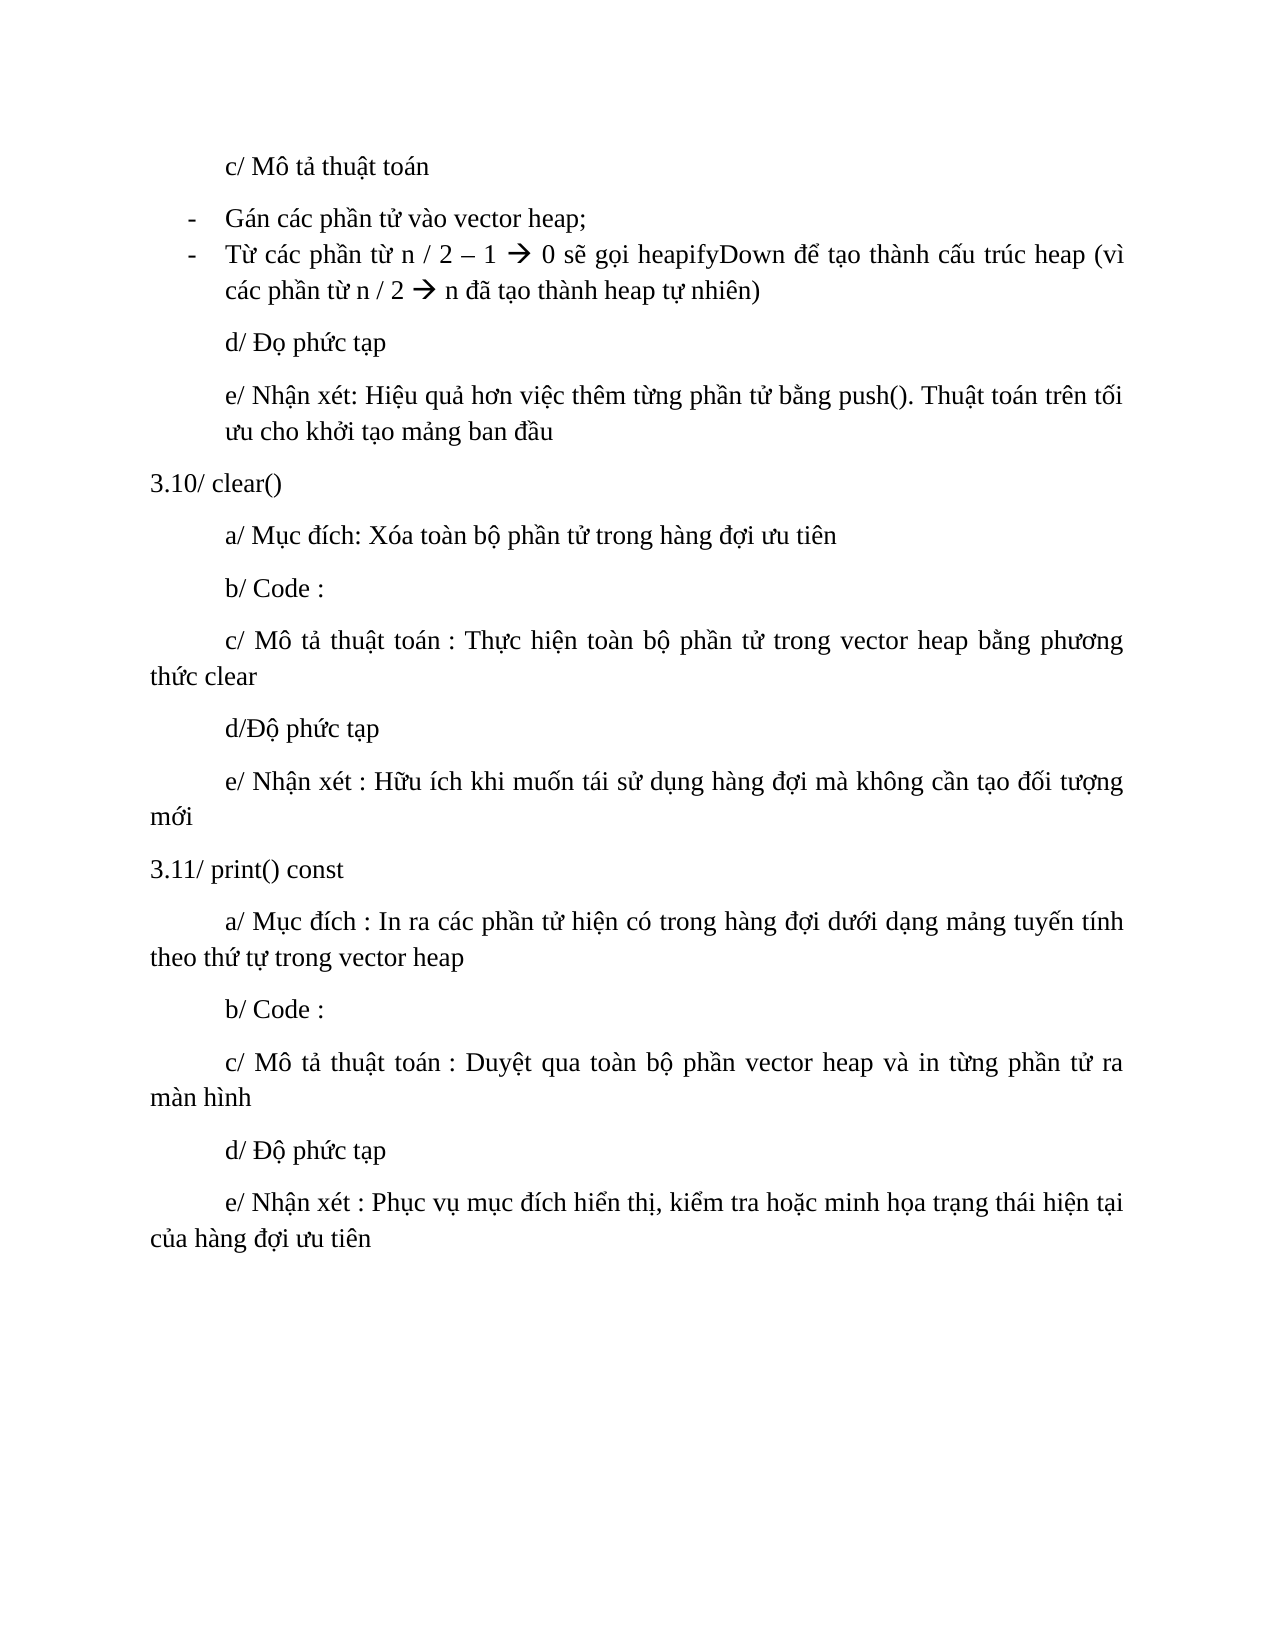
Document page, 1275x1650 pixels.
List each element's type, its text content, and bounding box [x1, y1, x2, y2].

list Gán các phần tử vào vector heap; [187, 202, 1125, 233]
text a/ Mục đích : In ra các phần tử hiện có trong hàng đợi dưới dạng mảng tuyến tính theo thứ tự trong vector heap [150, 905, 1125, 972]
text d/Độ phức tạp [150, 712, 1125, 743]
text a/ Mục đích: Xóa toàn bộ phần tử trong hàng đợi ưu tiên [150, 519, 1125, 551]
text d/ Đọ phức tạp [225, 327, 1125, 358]
text c/ Mô tả thuật toán : Thực hiện toàn bộ phần tử trong vector heap bằng phương thức clear [150, 624, 1125, 691]
text e/ Nhận xét : Hữu ích khi muốn tái sử dụng hàng đợi mà không cần tạo đối tượng mới [150, 765, 1125, 832]
text 3.10/ clear() [150, 467, 1125, 498]
text e/ Nhận xét : Phục vụ mục đích hiển thị, kiểm tra hoặc minh họa trạng thái hiện tại của hàng đợi ưu tiên [150, 1186, 1125, 1253]
text d/ Độ phức tạp [150, 1134, 1125, 1165]
text 3.11/ print() const [150, 853, 1125, 884]
list Từ các phần từ n / 2 – 1 0 sẽ gọi heapifyDown để tạo thành cấu trúc heap (vì các phần từ n / 2 n đã tạo thành heap tự nhiên) [187, 238, 1125, 305]
text e/ Nhận xét: Hiệu quả hơn việc thêm từng phần tử bằng push(). Thuật toán trên tối ưu cho khởi tạo mảng ban đầu [225, 379, 1125, 446]
text c/ Mô tả thuật toán [150, 150, 1125, 181]
text c/ Mô tả thuật toán : Duyệt qua toàn bộ phần vector heap và in từng phần tử ra màn hình [150, 1046, 1125, 1113]
text b/ Code : [150, 993, 1125, 1024]
text b/ Code : [150, 572, 1125, 603]
